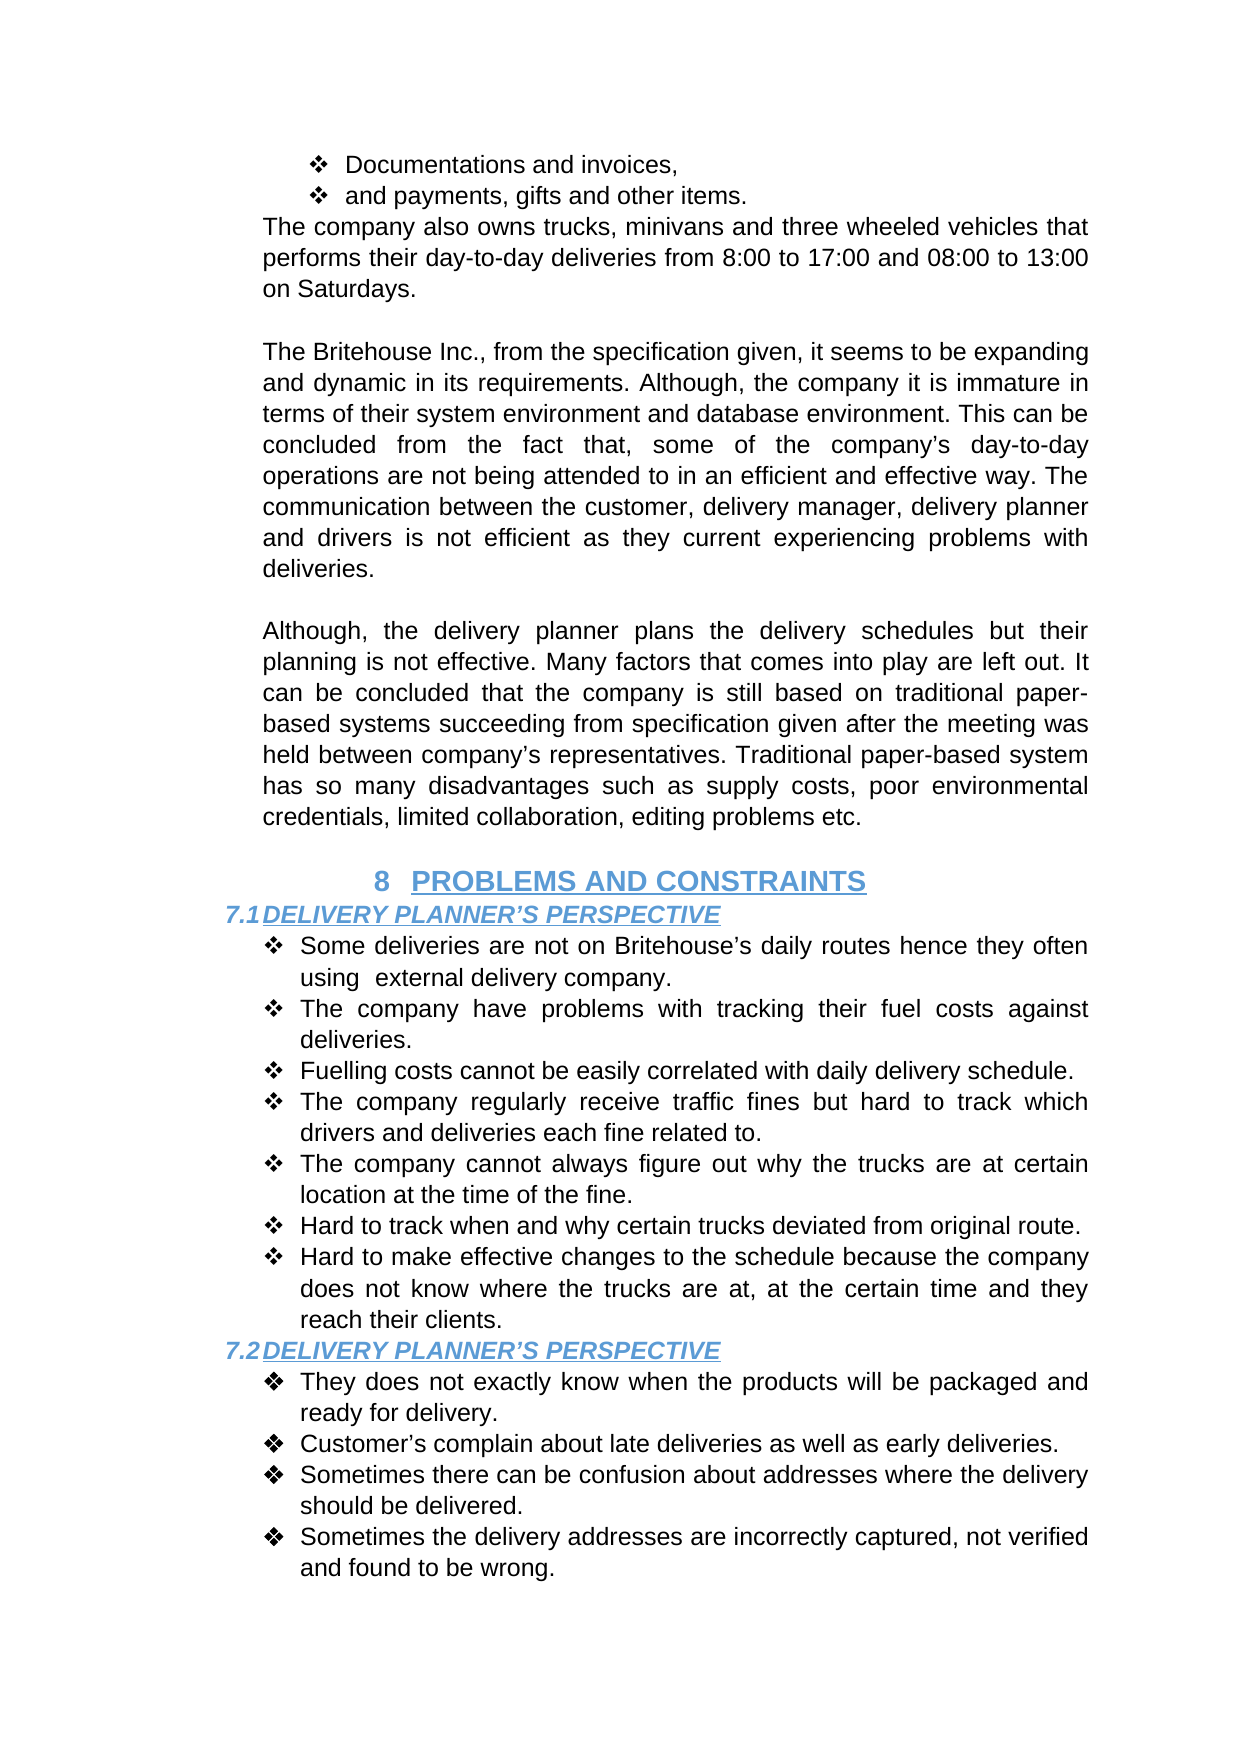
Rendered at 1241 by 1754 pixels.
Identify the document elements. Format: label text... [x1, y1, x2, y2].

list Some deliveries are not on Britehouse’s daily routes hence they often using external delivery company. [262, 931, 1090, 991]
list and payments, gifts and other items. [307, 181, 1090, 210]
list Fuelling costs cannot be easily correlated with daily delivery schedule. [262, 1056, 1090, 1084]
list Hard to make effective changes to the schedule because the company does not know where the trucks are at, at the certain time and they reach their clients. [262, 1242, 1090, 1333]
list DELIVERY PLANNER’S PERSPECTIVE [225, 1336, 1090, 1364]
list Customer’s complain about late deliveries as well as early deliveries. [262, 1429, 1090, 1458]
list Although, the delivery planner plans the delivery schedules but their planning is not effective. Many factors that comes into play are left out. It can be concluded that the company is still based on traditional paper-based systems succeeding from specification given after the meeting was held between company’s representatives. Traditional paper-based system has so many disadvantages such as supply costs, poor environmental credentials, limited collaboration, editing problems etc. [262, 616, 1090, 831]
list The company cannot always figure out why the trucks are at certain location at the time of the fine. [262, 1149, 1090, 1209]
list DELIVERY PLANNER’S PERSPECTIVE [225, 900, 1090, 929]
list Sometimes there can be confusion about addresses where the delivery should be delivered. [262, 1460, 1090, 1520]
list Documentations and invoices, [307, 150, 1090, 179]
list The company also owns trucks, minivans and three wheeled vehicles that performs their day-to-day deliveries from 8:00 to 17:00 and 08:00 to 13:00 on Saturdays. [262, 212, 1090, 303]
list Sometimes the delivery addresses are incorrectly captured, not verified and found to be wrong. [262, 1522, 1090, 1582]
list The company have problems with tracking their fuel costs against deliveries. [262, 993, 1090, 1053]
list They does not exactly know when the products will be packaged and ready for delivery. [262, 1367, 1090, 1427]
list The company regularly receive traffic fines but hard to track which drivers and deliveries each fine related to. [262, 1087, 1090, 1147]
list Hard to track when and why certain trucks deviated from original route. [262, 1211, 1090, 1240]
list PROBLEMS AND CONSTRAINTS [150, 864, 1090, 898]
list The Britehouse Inc., from the specification given, it seems to be expanding and dynamic in its requirements. Although, the company it is immature in terms of their system environment and database environment. This can be concluded from the fact that, some of the company’s day-to-day operations are not being attended to in an efficient and effective way. The communication between the customer, delivery manager, delivery planner and drivers is not efficient as they current experiencing problems with deliveries. [262, 336, 1090, 582]
